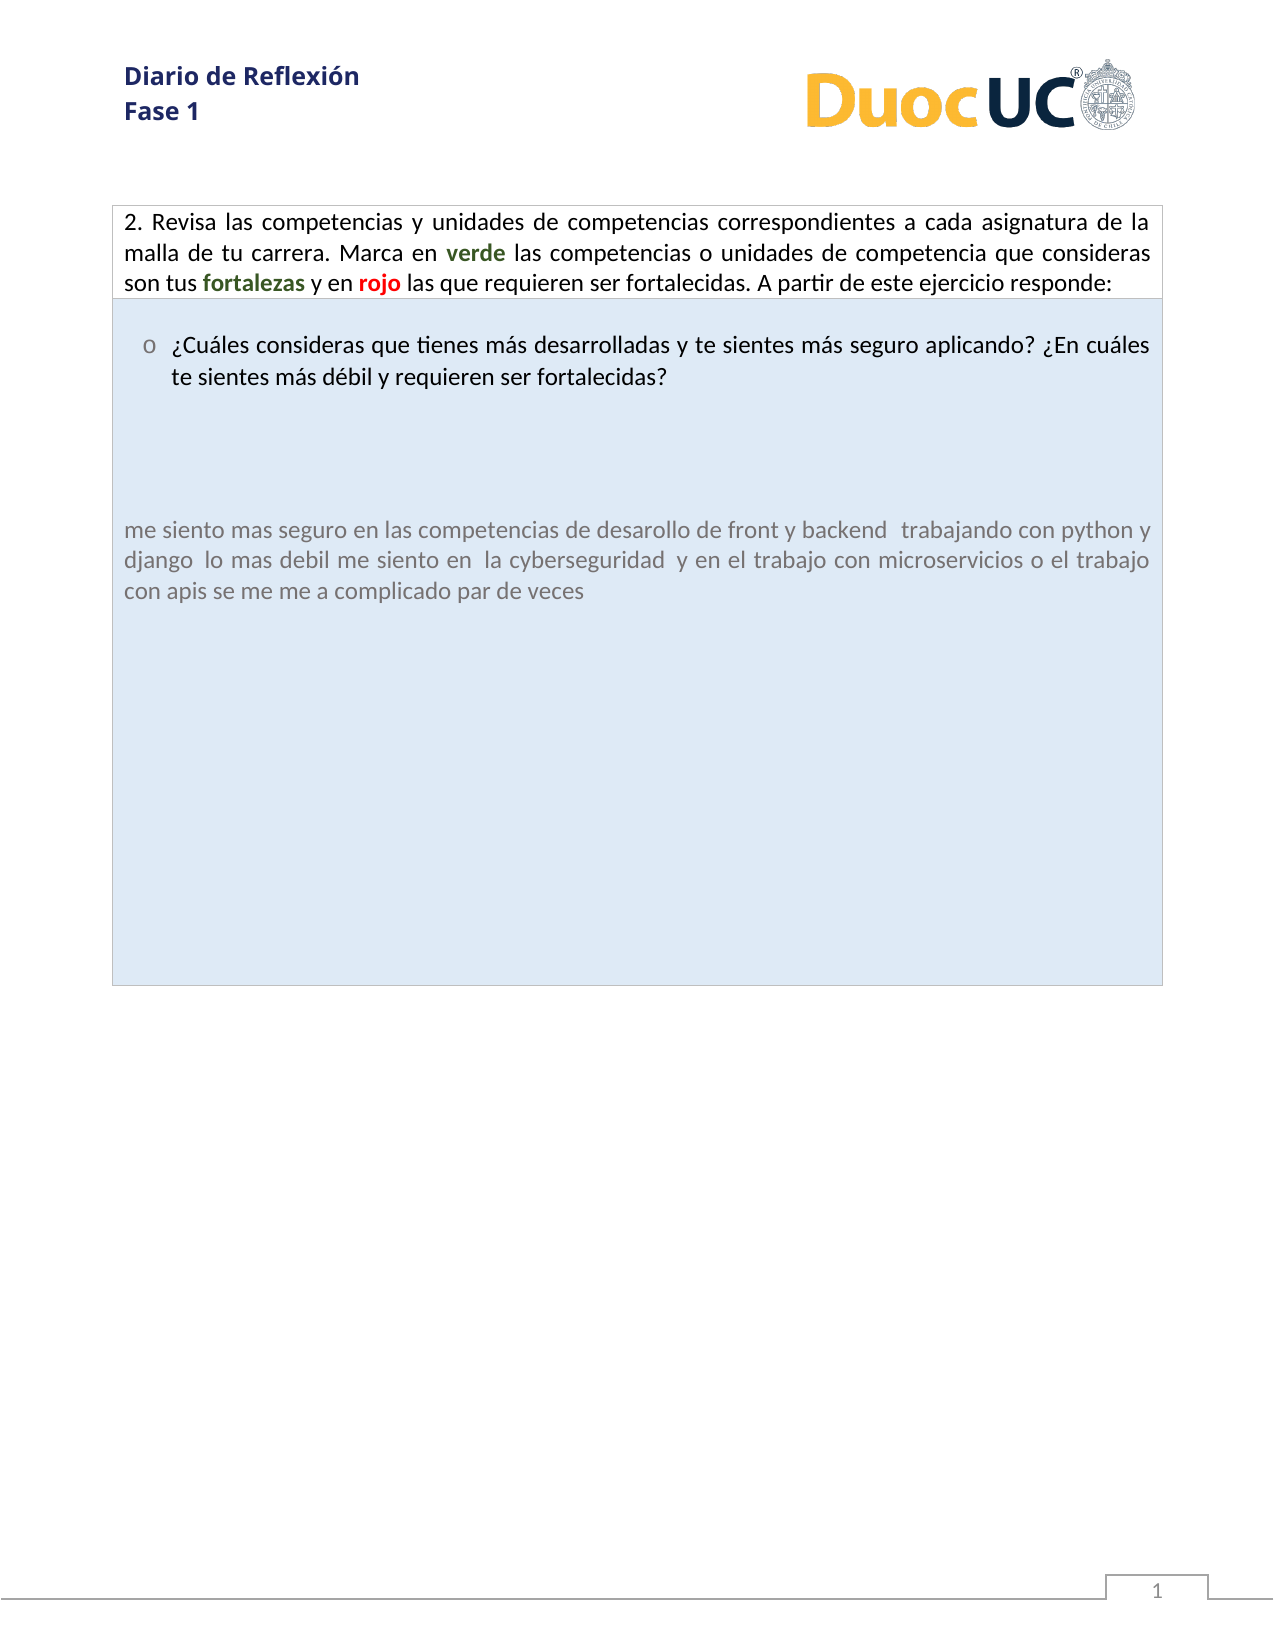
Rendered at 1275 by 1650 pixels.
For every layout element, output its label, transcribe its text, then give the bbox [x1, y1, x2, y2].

table_cell ¿Cuáles consideras que tienes más desarrolladas y te sientes más seguro aplicando? ¿En cuáles te sientes más débil y requieren ser fortalecidas? me siento mas seguro en las competencias de desarollo de front y backend trabajando con python y django lo mas debil me siento en la cyberseguridad y en el trabajo con microservicios o el trabajo con apis se me me a complicado par de veces [113, 299, 1162, 985]
table_header 2. Revisa las competencias y unidades de competencias correspondientes a cada asignatura de la malla de tu carrera. Marca en verde las competencias o unidades de competencia que consideras son tus fortalezas y en rojo las que requieren ser fortalecidas. A partir de este ejercicio responde: [113, 206, 1162, 298]
picture [807, 59, 1135, 130]
